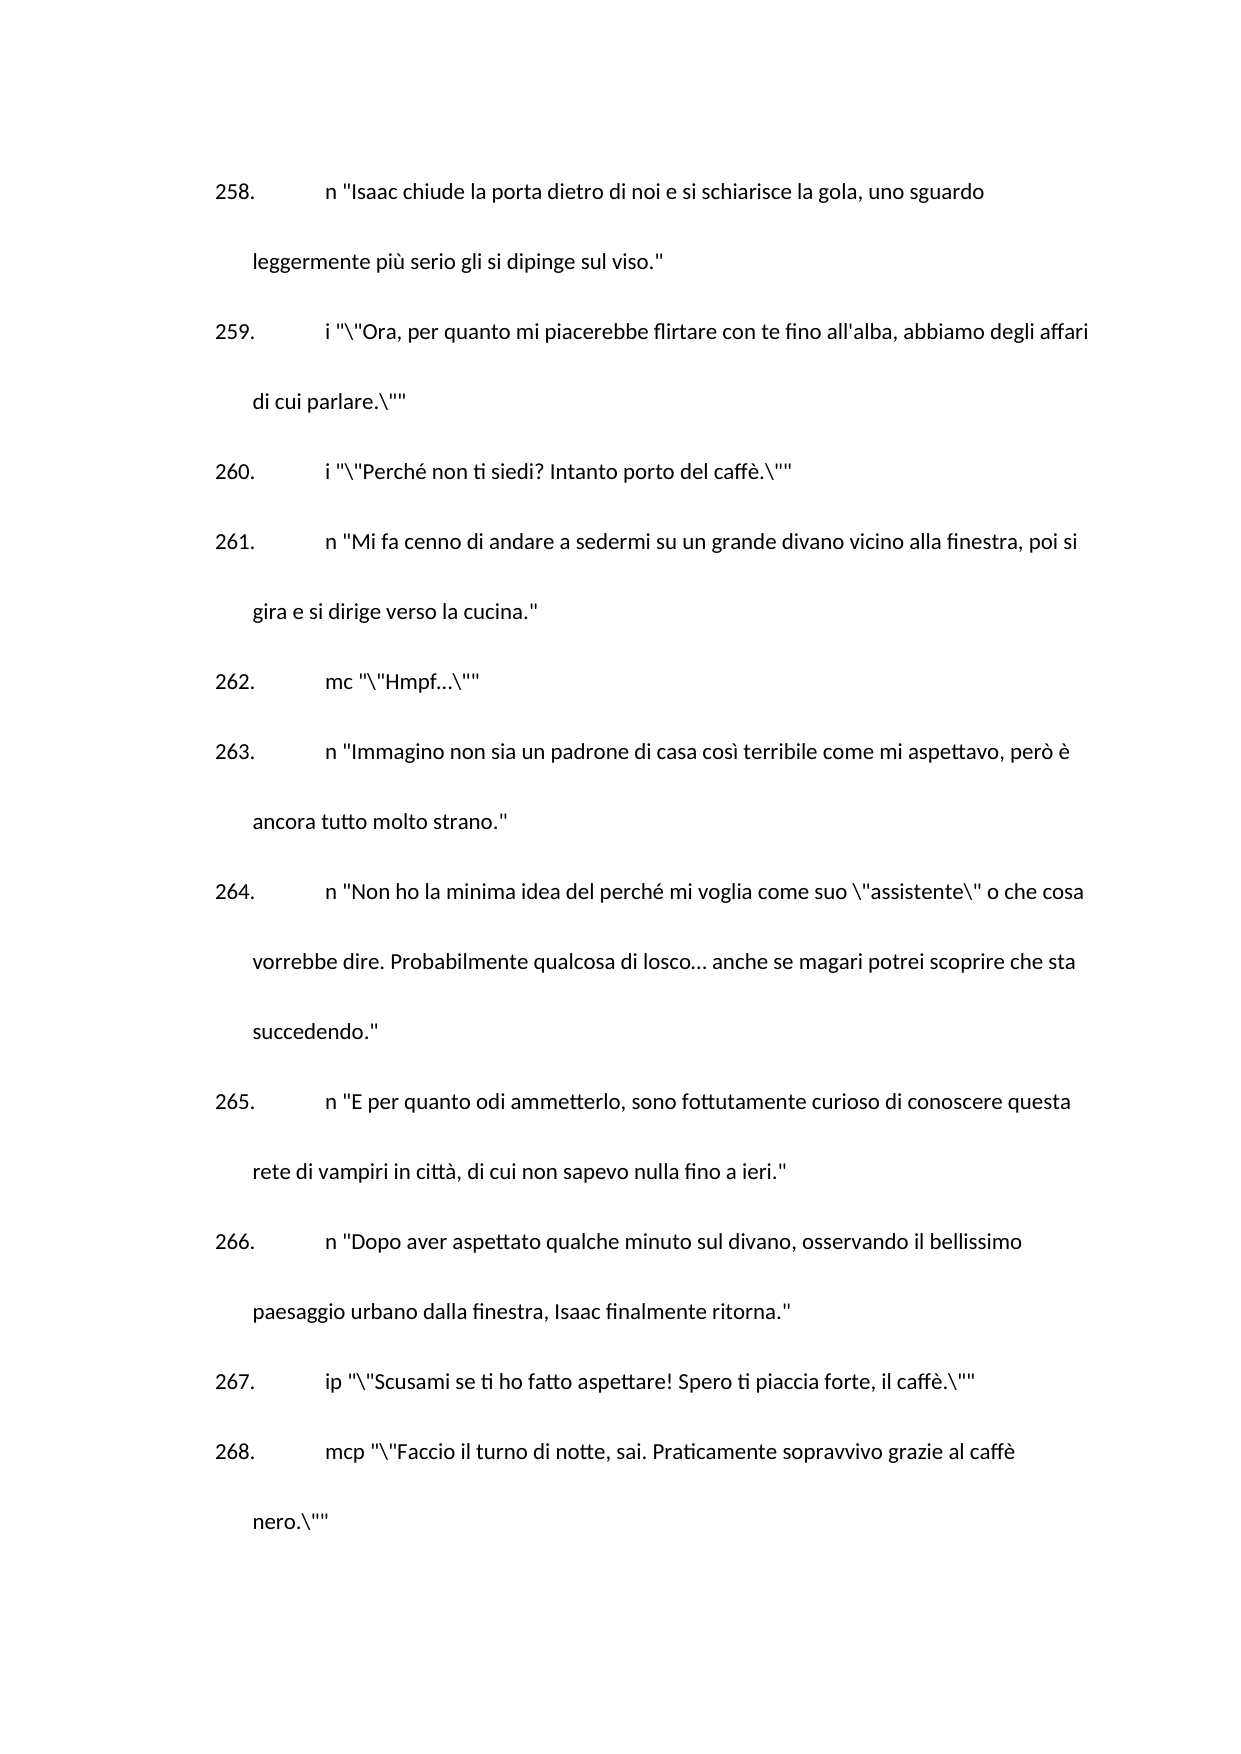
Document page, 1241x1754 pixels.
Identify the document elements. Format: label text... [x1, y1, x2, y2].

list mc "\"Hmpf…\"" [215, 667, 1092, 695]
list i "\"Perché non ti siedi? Intanto porto del caffè.\"" [215, 457, 1092, 485]
list n "Isaac chiude la porta dietro di noi e si schiarisce la gola, uno sguardo leggermente più serio gli si dipinge sul viso." [215, 177, 1092, 275]
list n "Dopo aver aspettato qualche minuto sul divano, osservando il bellissimo paesaggio urbano dalla finestra, Isaac finalmente ritorna." [215, 1227, 1092, 1325]
list n "E per quanto odi ammetterlo, sono fottutamente curioso di conoscere questa rete di vampiri in città, di cui non sapevo nulla fino a ieri." [215, 1087, 1092, 1185]
list n "Immagino non sia un padrone di casa così terribile come mi aspettavo, però è ancora tutto molto strano." [215, 737, 1092, 835]
list n "Non ho la minima idea del perché mi voglia come suo \"assistente\" o che cosa vorrebbe dire. Probabilmente qualcosa di losco… anche se magari potrei scoprire che sta succedendo." [215, 877, 1092, 1045]
list mcp "\"Faccio il turno di notte, sai. Praticamente sopravvivo grazie al caffè nero.\"" [215, 1437, 1092, 1535]
list n "Mi fa cenno di andare a sedermi su un grande divano vicino alla finestra, poi si gira e si dirige verso la cucina." [215, 527, 1092, 625]
list i "\"Ora, per quanto mi piacerebbe flirtare con te fino all'alba, abbiamo degli affari di cui parlare.\"" [215, 317, 1092, 415]
list ip "\"Scusami se ti ho fatto aspettare! Spero ti piaccia forte, il caffè.\"" [215, 1367, 1092, 1395]
